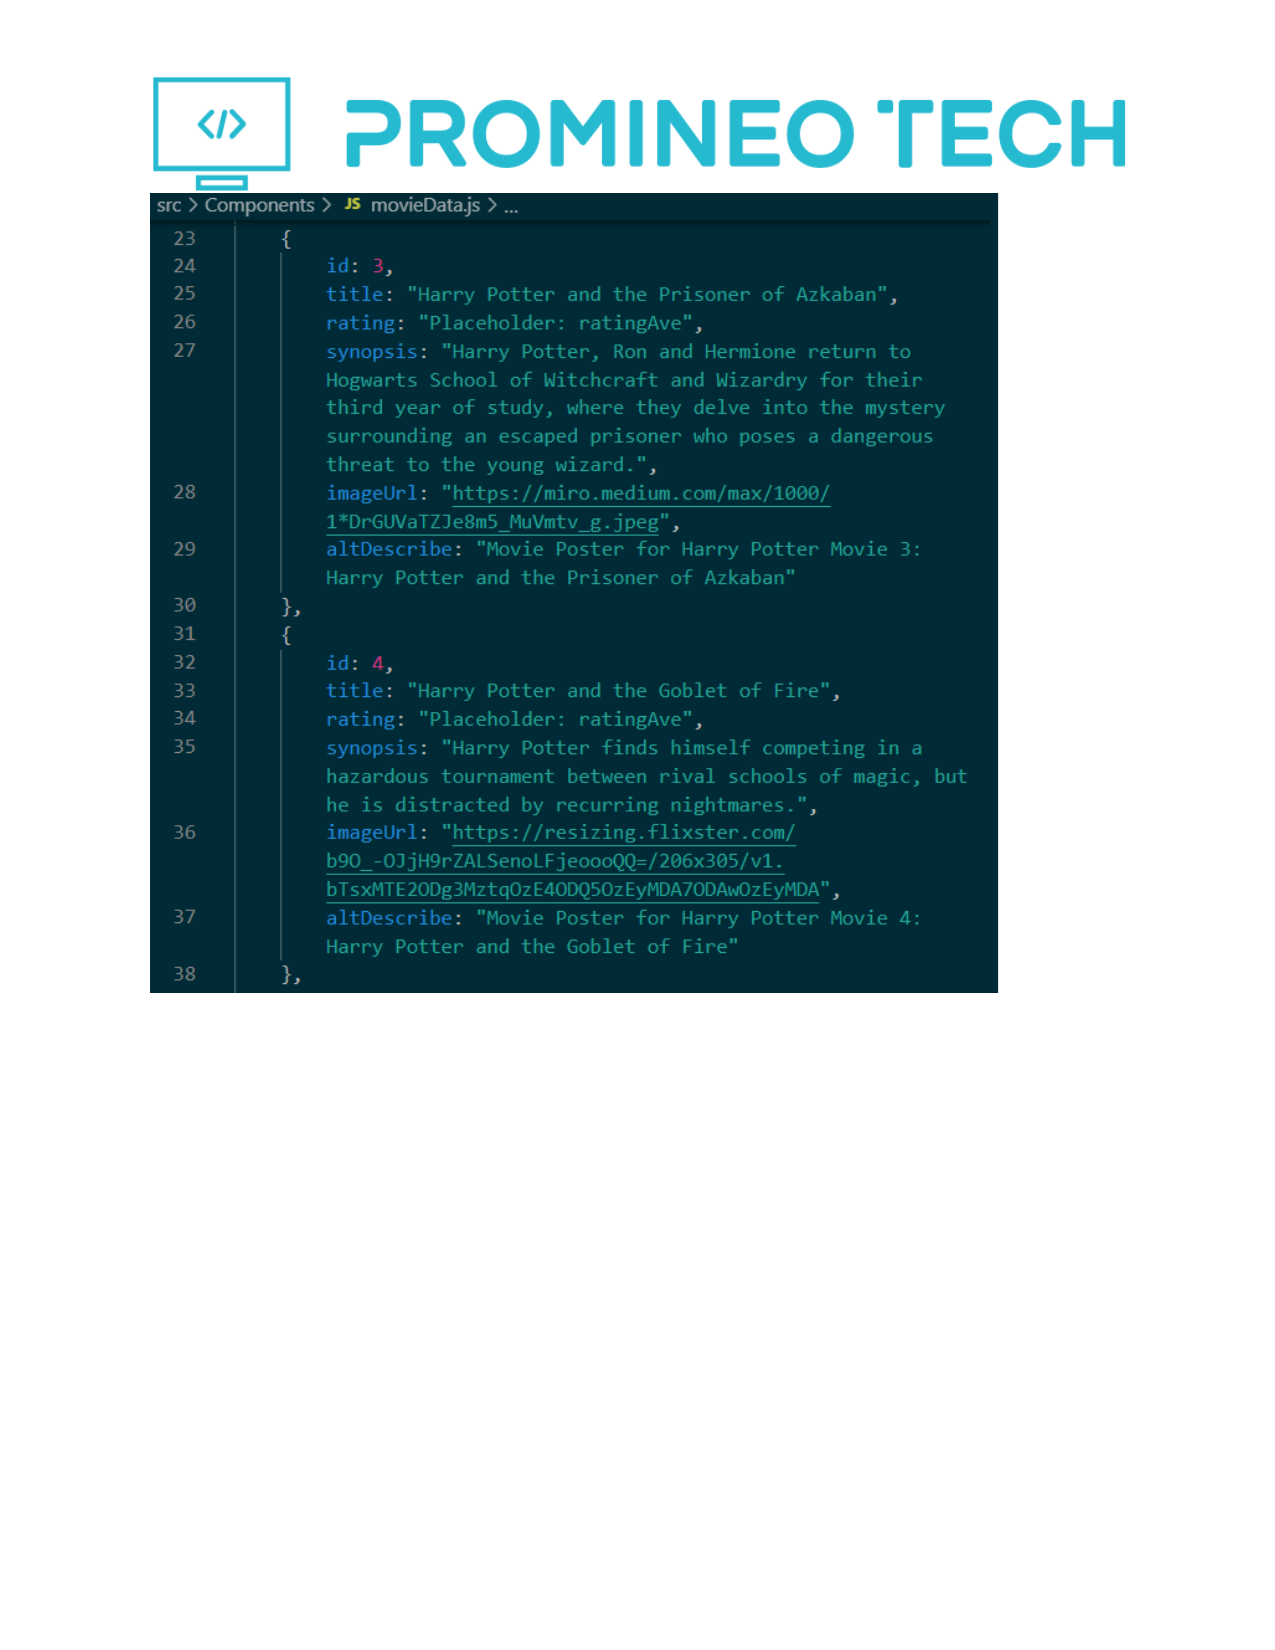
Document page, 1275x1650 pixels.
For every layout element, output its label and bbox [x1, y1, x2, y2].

picture [468, 826, 473, 837]
picture [936, 769, 942, 783]
picture [339, 349, 364, 361]
picture [512, 462, 520, 471]
picture [708, 768, 714, 783]
picture [331, 401, 335, 412]
picture [398, 883, 405, 896]
picture [191, 232, 195, 243]
picture [607, 939, 611, 953]
picture [593, 939, 597, 953]
picture [150, 221, 990, 993]
picture [205, 200, 210, 211]
picture [593, 372, 600, 386]
picture [648, 883, 654, 895]
picture [362, 831, 367, 842]
picture [363, 463, 371, 471]
picture [545, 519, 555, 528]
picture [189, 684, 195, 695]
picture [799, 883, 804, 896]
picture [409, 406, 417, 414]
picture [186, 711, 195, 724]
picture [175, 315, 183, 328]
picture [662, 773, 670, 782]
picture [176, 711, 183, 723]
picture [175, 232, 183, 245]
picture [729, 570, 737, 583]
picture [328, 320, 337, 329]
picture [176, 598, 183, 610]
picture [569, 571, 575, 584]
picture [587, 688, 593, 697]
picture [284, 966, 288, 984]
picture [545, 374, 549, 386]
picture [764, 576, 772, 584]
picture [514, 405, 524, 414]
picture [431, 200, 475, 216]
picture [638, 773, 644, 782]
picture [432, 433, 440, 442]
picture [684, 377, 692, 386]
picture [662, 855, 668, 867]
picture [388, 458, 394, 471]
picture [753, 349, 761, 358]
picture [822, 287, 826, 300]
picture [372, 202, 391, 211]
picture [614, 457, 623, 471]
picture [546, 770, 554, 783]
picture [338, 830, 359, 838]
picture [788, 377, 795, 386]
picture [627, 829, 635, 838]
picture [339, 745, 354, 757]
picture [345, 198, 360, 209]
picture [902, 350, 908, 358]
picture [339, 716, 348, 725]
picture [609, 774, 623, 782]
picture [479, 826, 486, 837]
picture [530, 711, 537, 725]
picture [420, 463, 426, 471]
picture [810, 888, 818, 895]
picture [374, 320, 382, 329]
picture [490, 829, 496, 842]
picture [795, 491, 801, 499]
picture [845, 406, 853, 414]
picture [627, 287, 635, 300]
picture [419, 684, 429, 697]
picture [765, 883, 771, 896]
picture [614, 406, 623, 411]
picture [840, 915, 846, 924]
picture [351, 377, 363, 388]
picture [398, 940, 403, 953]
picture [603, 713, 611, 724]
picture [173, 202, 180, 211]
picture [641, 543, 646, 555]
picture [375, 259, 382, 266]
picture [633, 745, 640, 754]
picture [175, 485, 183, 498]
picture [728, 490, 739, 499]
picture [501, 939, 508, 953]
picture [374, 462, 382, 471]
picture [546, 576, 554, 582]
picture [656, 883, 665, 896]
picture [225, 202, 272, 216]
picture [189, 910, 195, 923]
picture [434, 291, 440, 300]
picture [368, 349, 377, 361]
picture [652, 373, 657, 385]
picture [787, 401, 795, 414]
picture [730, 292, 738, 299]
picture [189, 344, 195, 356]
picture [753, 542, 759, 555]
picture [546, 945, 554, 953]
picture [380, 487, 388, 499]
picture [339, 258, 348, 272]
picture [547, 716, 554, 725]
picture [323, 197, 331, 212]
picture [660, 288, 670, 300]
picture [787, 349, 795, 356]
picture [436, 915, 445, 924]
picture [560, 345, 565, 358]
picture [489, 198, 496, 211]
picture [525, 519, 531, 528]
picture [823, 401, 829, 412]
picture [593, 575, 600, 584]
picture [703, 490, 710, 499]
picture [571, 374, 576, 385]
picture [592, 405, 600, 412]
picture [175, 344, 183, 356]
picture [565, 883, 574, 896]
picture [469, 883, 475, 895]
picture [743, 743, 749, 754]
picture [641, 374, 646, 386]
picture [455, 520, 462, 528]
picture [536, 883, 542, 896]
picture [391, 487, 400, 499]
picture [524, 345, 529, 358]
picture [563, 433, 570, 440]
picture [869, 374, 875, 385]
picture [434, 571, 440, 584]
picture [610, 857, 617, 866]
picture [391, 769, 398, 782]
picture [569, 689, 577, 697]
picture [179, 826, 183, 837]
picture [158, 202, 170, 211]
picture [581, 400, 589, 413]
picture [445, 458, 451, 471]
picture [592, 543, 596, 555]
picture [175, 542, 183, 555]
picture [473, 519, 486, 528]
picture [717, 374, 721, 386]
picture [677, 854, 691, 866]
picture [501, 570, 508, 584]
picture [340, 514, 347, 521]
picture [398, 571, 405, 584]
picture [605, 743, 611, 754]
picture [753, 768, 760, 782]
picture [745, 349, 750, 358]
picture [503, 886, 508, 899]
picture [638, 576, 646, 582]
picture [753, 911, 759, 924]
picture [410, 519, 416, 528]
picture [736, 349, 742, 357]
picture [338, 490, 359, 499]
picture [764, 854, 769, 867]
picture [397, 374, 405, 386]
picture [356, 745, 365, 754]
picture [660, 406, 669, 411]
picture [364, 773, 370, 783]
picture [285, 627, 290, 645]
picture [395, 202, 417, 211]
picture [286, 202, 293, 211]
picture [368, 745, 377, 757]
picture [593, 463, 600, 471]
picture [615, 829, 623, 838]
picture [840, 546, 845, 555]
picture [699, 428, 709, 442]
picture [650, 803, 654, 815]
picture [560, 515, 565, 528]
picture [570, 462, 577, 471]
picture [703, 883, 711, 896]
picture [569, 405, 578, 414]
picture [526, 288, 531, 299]
picture [468, 487, 473, 498]
picture [684, 683, 689, 697]
picture [443, 886, 451, 898]
picture [558, 462, 567, 471]
picture [650, 520, 657, 532]
picture [352, 404, 359, 414]
picture [503, 401, 508, 412]
picture [833, 293, 841, 301]
picture [717, 856, 727, 866]
picture [409, 884, 417, 896]
picture [187, 627, 195, 640]
picture [489, 883, 496, 895]
picture [455, 741, 459, 754]
picture [534, 293, 543, 298]
picture [549, 883, 553, 896]
picture [783, 745, 792, 754]
picture [741, 405, 749, 412]
picture [771, 829, 784, 838]
picture [569, 291, 577, 301]
picture [339, 320, 348, 329]
picture [764, 350, 770, 358]
picture [523, 375, 531, 386]
picture [694, 745, 704, 754]
picture [467, 774, 474, 783]
picture [370, 433, 377, 441]
picture [581, 291, 595, 300]
picture [186, 600, 195, 611]
picture [524, 886, 531, 896]
picture [524, 741, 532, 754]
picture [455, 824, 462, 838]
picture [392, 515, 398, 526]
picture [150, 75, 1125, 194]
picture [427, 854, 434, 867]
picture [676, 802, 681, 811]
picture [487, 542, 491, 555]
picture [733, 885, 742, 895]
picture [189, 259, 194, 272]
picture [569, 546, 575, 554]
picture [856, 293, 864, 300]
picture [443, 576, 451, 582]
picture [339, 656, 348, 669]
picture [436, 546, 445, 555]
picture [833, 400, 839, 413]
picture [778, 542, 782, 553]
picture [330, 515, 336, 528]
picture [696, 803, 700, 815]
picture [175, 259, 183, 272]
picture [368, 543, 376, 555]
picture [674, 773, 680, 783]
picture [879, 775, 887, 786]
picture [602, 490, 617, 499]
picture [627, 519, 632, 532]
picture [696, 683, 703, 697]
picture [502, 773, 508, 782]
picture [698, 944, 703, 953]
picture [434, 940, 440, 953]
picture [787, 542, 791, 555]
picture [490, 711, 496, 725]
picture [709, 826, 714, 836]
picture [685, 291, 691, 301]
picture [327, 940, 333, 953]
picture [821, 350, 830, 356]
picture [638, 401, 646, 414]
picture [411, 458, 416, 471]
picture [490, 684, 497, 697]
picture [368, 912, 376, 924]
picture [427, 883, 437, 896]
picture [186, 967, 195, 980]
picture [576, 775, 589, 780]
picture [514, 288, 519, 299]
picture [719, 291, 725, 300]
picture [638, 689, 646, 695]
picture [362, 381, 371, 386]
picture [177, 684, 183, 696]
picture [697, 775, 703, 783]
picture [675, 377, 681, 386]
picture [420, 198, 432, 211]
picture [627, 716, 635, 725]
picture [661, 350, 669, 358]
picture [489, 856, 497, 866]
picture [513, 711, 517, 725]
picture [443, 770, 451, 783]
picture [175, 286, 183, 299]
picture [381, 515, 387, 526]
picture [363, 404, 370, 413]
picture [186, 542, 192, 550]
picture [834, 345, 841, 358]
picture [490, 773, 496, 782]
picture [444, 711, 449, 725]
picture [629, 377, 635, 386]
picture [821, 372, 830, 386]
picture [626, 775, 635, 780]
picture [515, 515, 524, 528]
picture [558, 542, 564, 555]
picture [904, 401, 909, 412]
picture [961, 770, 966, 780]
picture [466, 350, 474, 358]
picture [490, 288, 494, 300]
picture [788, 768, 794, 783]
picture [548, 345, 554, 358]
picture [420, 404, 428, 414]
picture [327, 571, 332, 584]
picture [591, 519, 600, 530]
picture [380, 826, 388, 838]
picture [629, 940, 635, 953]
picture [177, 910, 183, 922]
picture [391, 826, 400, 838]
picture [775, 684, 782, 696]
picture [665, 490, 670, 499]
picture [765, 404, 772, 414]
picture [176, 655, 183, 667]
picture [545, 490, 555, 499]
picture [376, 400, 382, 414]
picture [638, 291, 646, 299]
picture [487, 911, 491, 924]
picture [785, 883, 789, 895]
picture [684, 940, 690, 953]
picture [641, 912, 646, 924]
picture [479, 487, 485, 497]
picture [186, 316, 194, 328]
picture [582, 716, 587, 725]
picture [696, 372, 703, 386]
picture [558, 911, 564, 924]
picture [336, 373, 341, 386]
picture [535, 773, 543, 782]
picture [456, 716, 462, 725]
picture [604, 575, 611, 584]
picture [845, 349, 852, 358]
picture [296, 200, 303, 211]
picture [443, 945, 451, 953]
picture [186, 485, 195, 498]
picture [275, 202, 282, 211]
picture [432, 316, 438, 329]
picture [720, 400, 726, 414]
picture [328, 349, 335, 357]
picture [776, 404, 782, 414]
picture [626, 883, 634, 896]
picture [525, 400, 531, 414]
picture [627, 320, 635, 329]
picture [547, 854, 554, 867]
picture [176, 967, 183, 979]
picture [638, 716, 647, 728]
picture [375, 773, 381, 782]
picture [617, 288, 622, 299]
picture [662, 824, 666, 838]
picture [340, 400, 346, 413]
picture [592, 770, 600, 783]
picture [866, 404, 876, 414]
picture [530, 315, 537, 329]
picture [373, 883, 383, 895]
picture [778, 286, 784, 300]
picture [706, 406, 715, 411]
picture [341, 377, 348, 385]
picture [187, 655, 194, 668]
picture [831, 542, 835, 555]
picture [616, 519, 622, 532]
picture [831, 911, 835, 924]
picture [190, 198, 197, 211]
picture [699, 400, 703, 413]
picture [373, 657, 382, 669]
picture [191, 544, 195, 555]
picture [728, 802, 744, 811]
picture [628, 854, 646, 865]
picture [845, 287, 850, 301]
picture [516, 773, 532, 782]
picture [892, 773, 897, 783]
picture [722, 378, 727, 386]
picture [478, 433, 486, 442]
picture [409, 745, 416, 753]
picture [419, 854, 424, 867]
